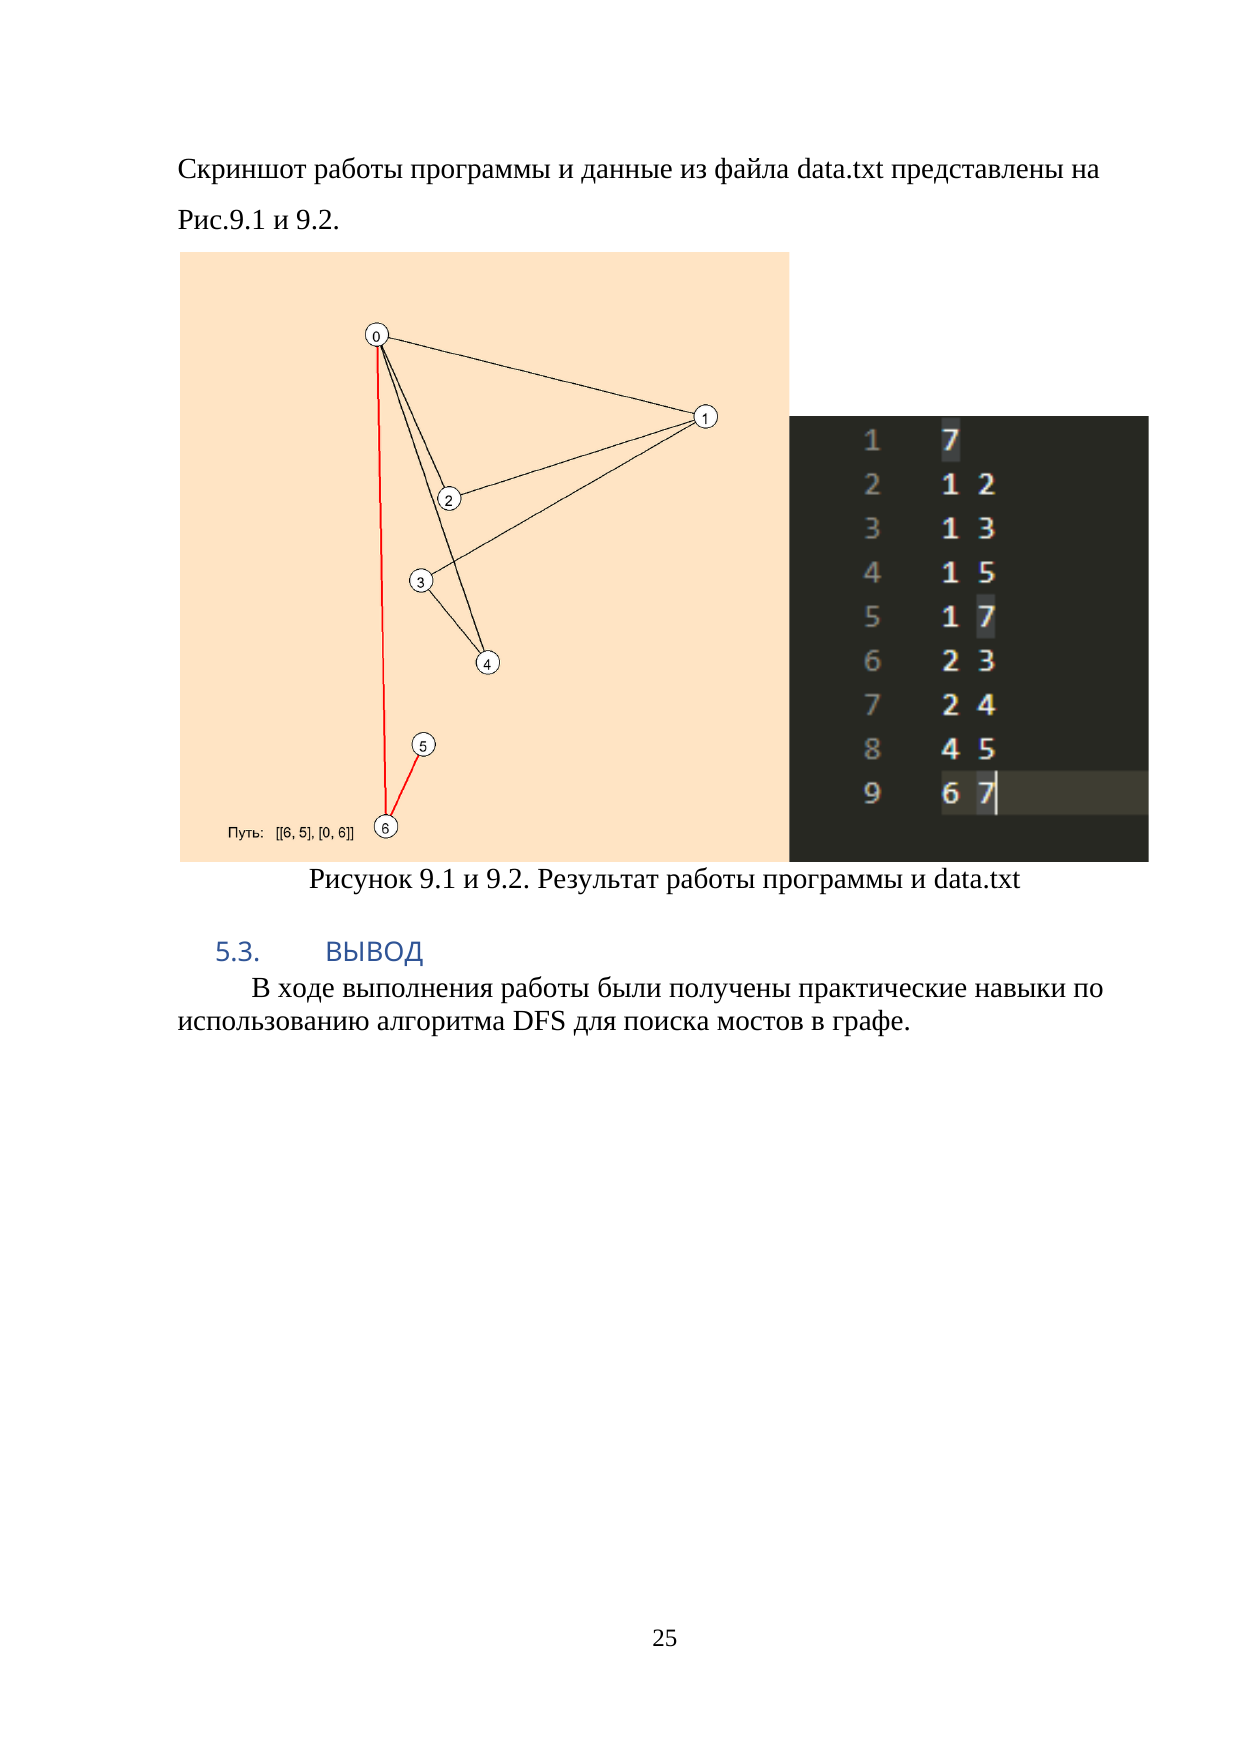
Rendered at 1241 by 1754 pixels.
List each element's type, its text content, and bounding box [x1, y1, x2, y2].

text Скриншот работы программы и данные из файла data.txt представлены на Рис.9.1 и 9.2. [177, 152, 1152, 236]
text Рисунок 9.1 и 9.2. Результат работы программы и data.txt [177, 862, 1152, 895]
text В ходе выполнения работы были получены практические навыки по использованию алгоритма DFS для поиска мостов в графе. [177, 970, 1152, 1037]
picture [180, 252, 1149, 862]
subtitle ВЫВОД [215, 933, 1152, 970]
